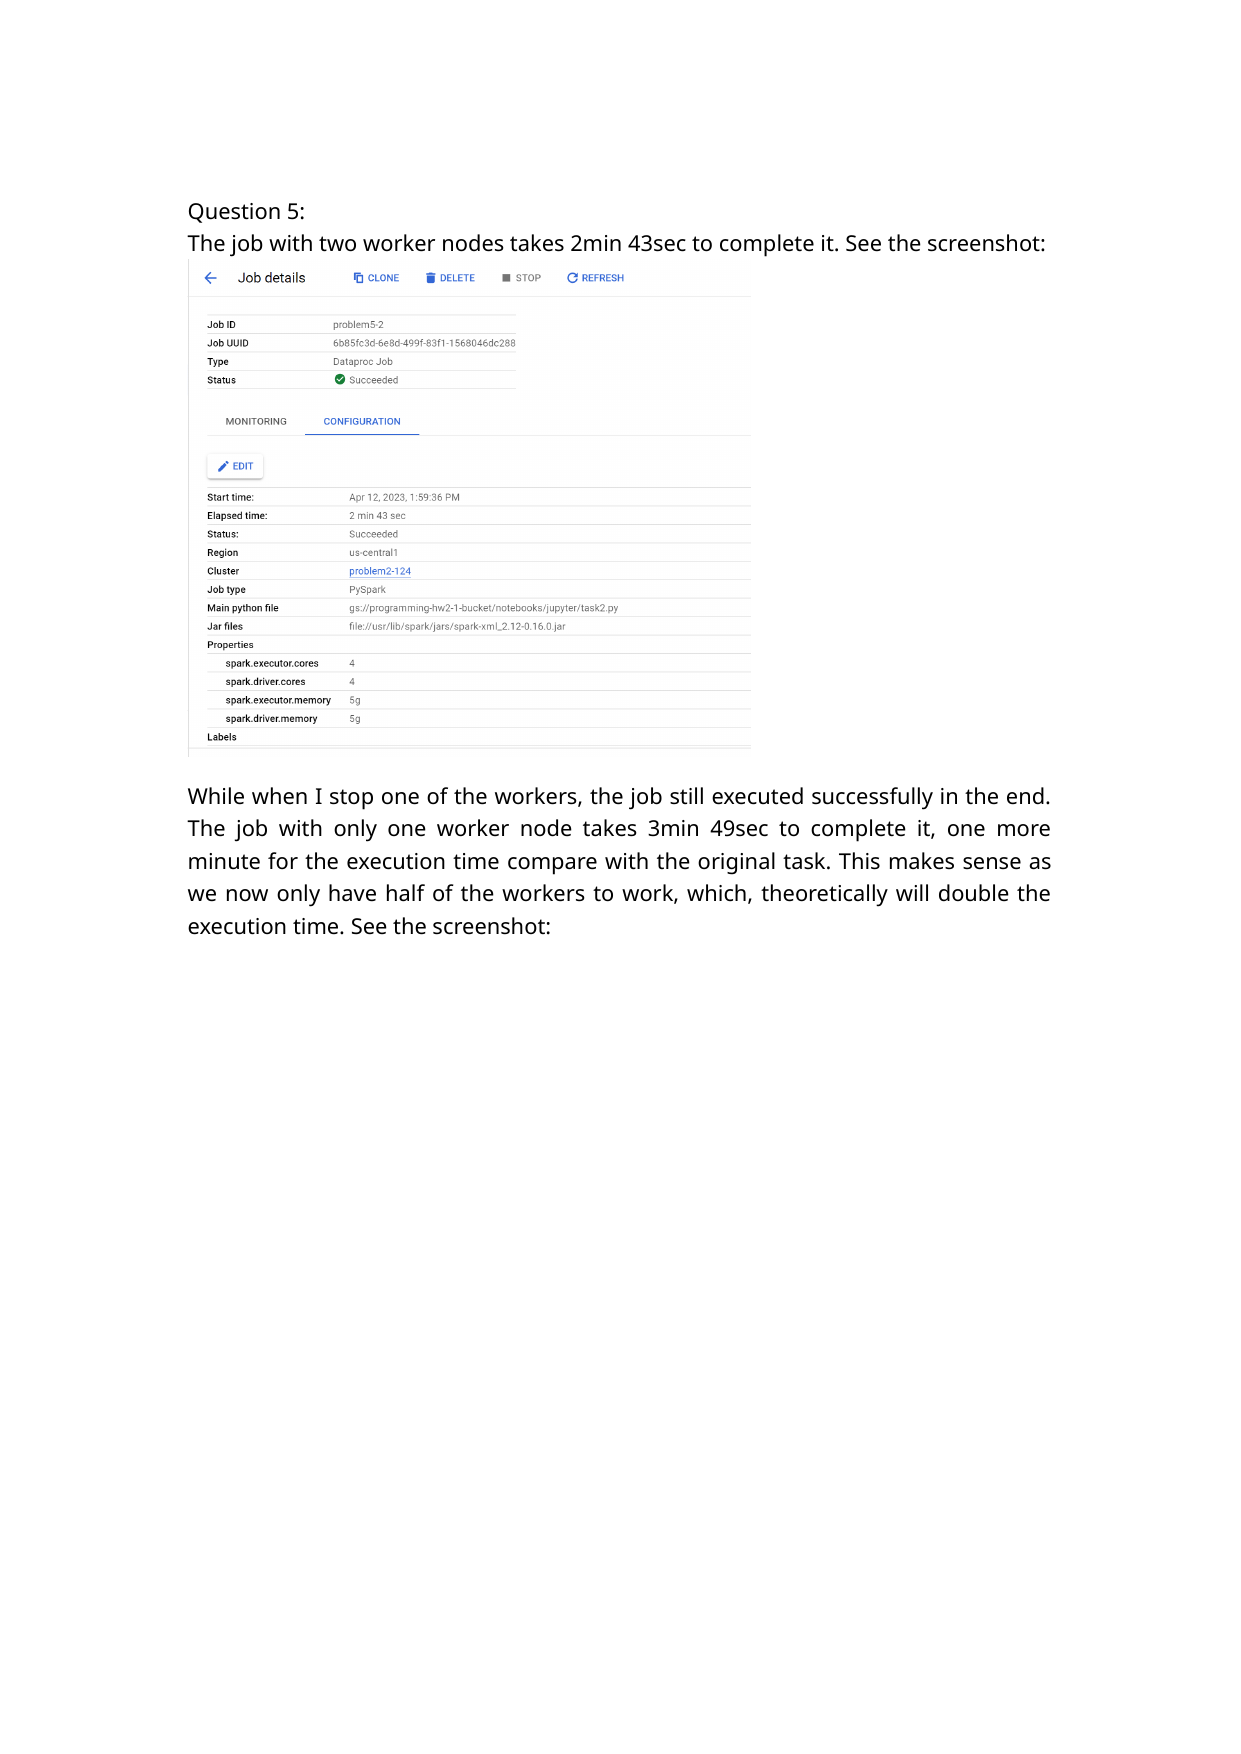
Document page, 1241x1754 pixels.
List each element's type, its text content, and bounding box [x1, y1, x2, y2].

text The job with two worker nodes takes 2min 43sec to complete it. See the screenshot: [187, 227, 1053, 259]
text While when I stop one of the workers, the job still executed successfully in the end. The job with only one worker node takes 3min 49sec to complete it, one more minute for the execution time compare with the original task. This makes sense as we now only have half of the workers to work, which, theoretically will double the execution time. See the screenshot: [187, 779, 1053, 942]
text Question 5: [187, 194, 1053, 227]
picture [187, 259, 751, 757]
